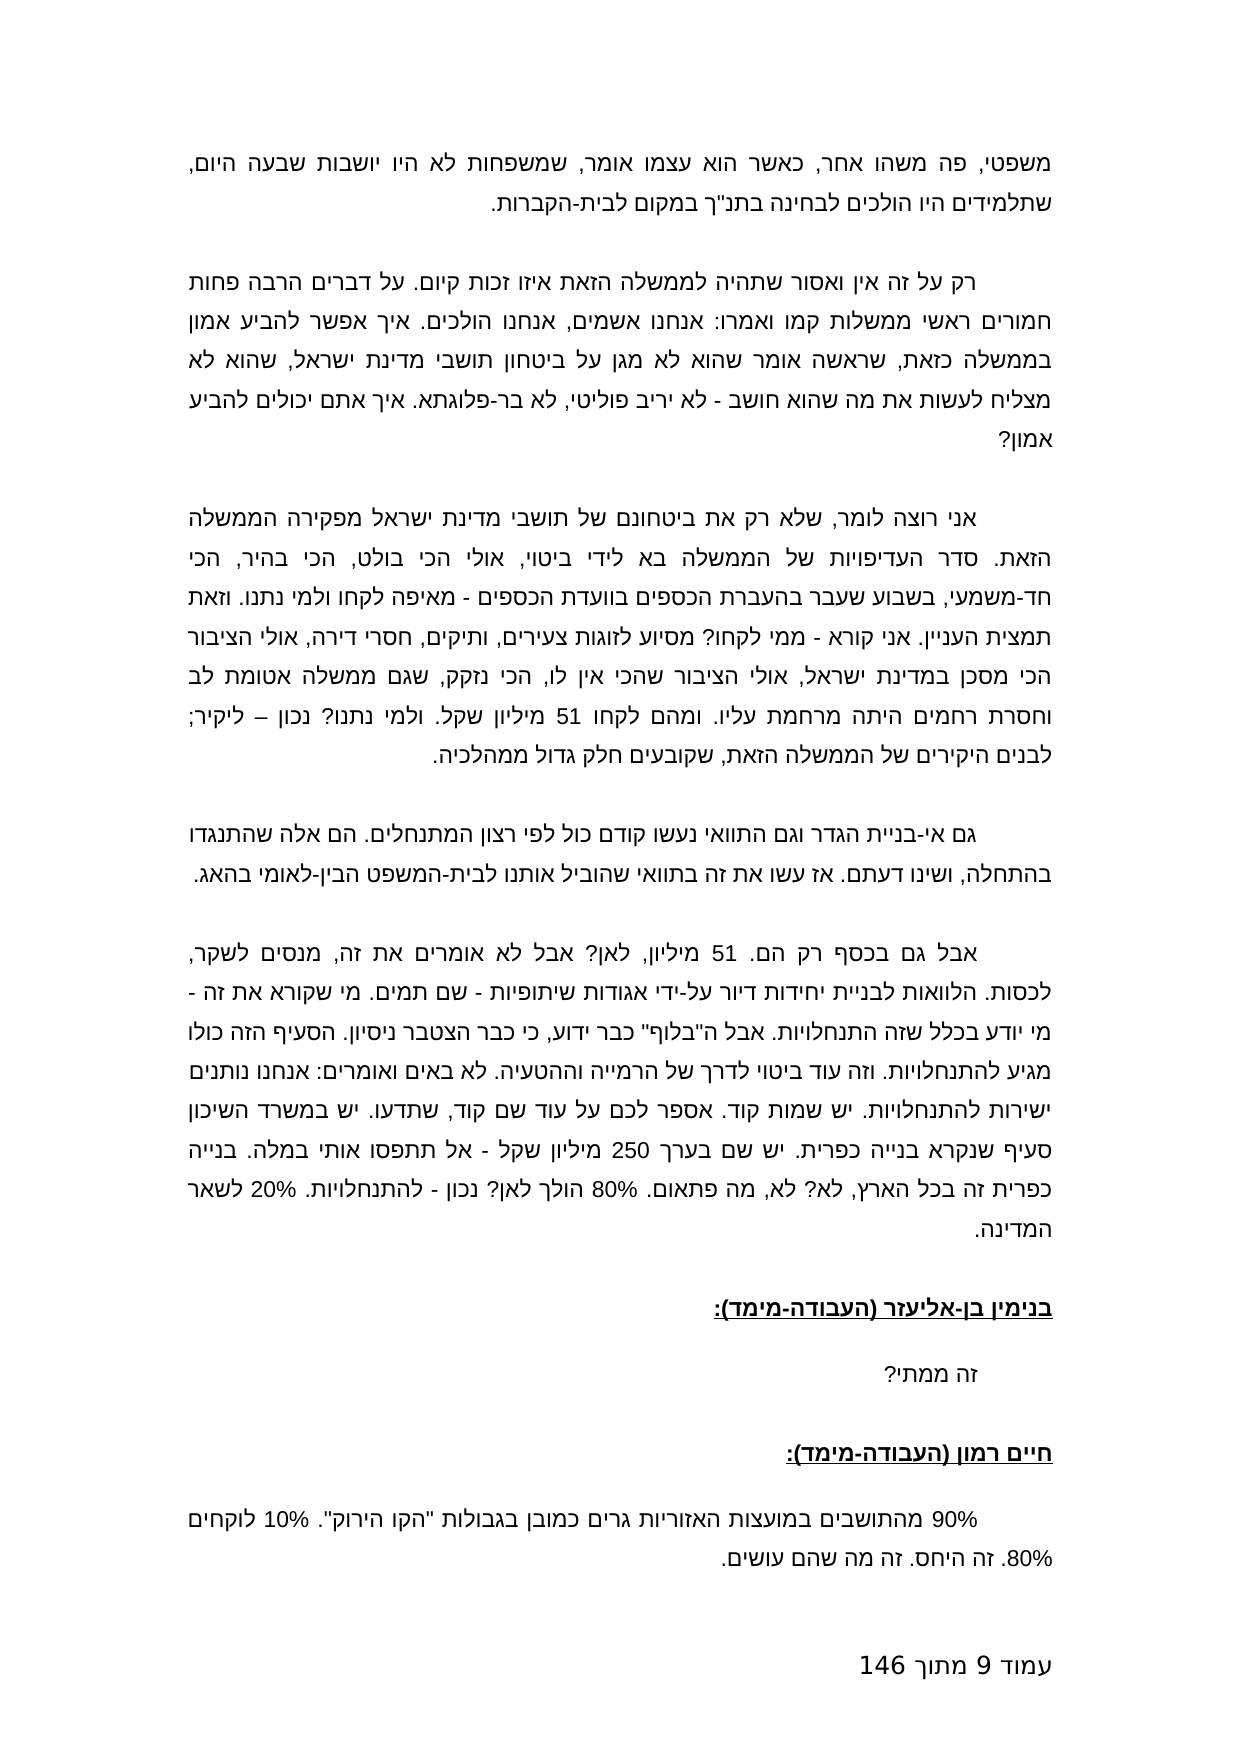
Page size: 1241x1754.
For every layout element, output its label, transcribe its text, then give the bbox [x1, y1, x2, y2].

text רק על זה אין ואסור שתהיה לממשלה הזאת איזו זכות קיום. על דברים הרבה פחות חמורים ראשי ממשלות קמו ואמרו: אנחנו אשמים, אנחנו הולכים. איך אפשר להביע אמון בממשלה כזאת, שראשה אומר שהוא לא מגן על ביטחון תושבי מדינת ישראל, שהוא לא מצליח לעשות את מה שהוא חושב - לא יריב פוליטי, לא בר-פלוגתא. איך אתם יכולים להביע אמון? [187, 268, 1053, 453]
text גם אי-בניית הגדר וגם התוואי נעשו קודם כול לפי רצון המתנחלים. הם אלה שהתנגדו בהתחלה, ושינו דעתם. אז עשו את זה בתוואי שהוביל אותנו לבית-המשפט הבין-לאומי בהאג. [187, 821, 1053, 887]
text אבל גם בכסף רק הם. 51 מיליון, לאן? אבל לא אומרים את זה, מנסים לשקר, לכסות. הלוואות לבניית יחידות דיור על-ידי אגודות שיתופיות - שם תמים. מי שקורא את זה - מי יודע בכלל שזה התנחלויות. אבל ה"בלוף" כבר ידוע, כי כבר הצטבר ניסיון. הסעיף הזה כולו מגיע להתנחלויות. וזה עוד ביטוי לדרך של הרמייה וההטעיה. לא באים ואומרים: אנחנו נותנים ישירות להתנחלויות. יש שמות קוד. אספר לכם על עוד שם קוד, שתדעו. יש במשרד השיכון סעיף שנקרא בנייה כפרית. יש שם בערך 250 מיליון שקל - אל תתפסו אותי במלה. בנייה כפרית זה בכל הארץ, לא? לא, מה פתאום. 80% הולך לאן? נכון - להתנחלויות. 20% לשאר המדינה. [187, 939, 1053, 1242]
text 90% מהתושבים במועצות האזוריות גרים כמובן בגבולות "הקו הירוק". 10% לוקחים 80%. זה היחס. זה מה שהם עושים. [187, 1506, 1053, 1571]
text חיים רמון (העבודה-מימד): [187, 1440, 1053, 1466]
text בנימין בן-אליעזר (העבודה-מימד): [187, 1295, 1053, 1321]
text אני רוצה לומר, שלא רק את ביטחונם של תושבי מדינת ישראל מפקירה הממשלה הזאת. סדר העדיפויות של הממשלה בא לידי ביטוי, אולי הכי בולט, הכי בהיר, הכי חד-משמעי, בשבוע שעבר בהעברת הכספים בוועדת הכספים - מאיפה לקחו ולמי נתנו. וזאת תמצית העניין. אני קורא - ממי לקחו? מסיוע לזוגות צעירים, ותיקים, חסרי דירה, אולי הציבור הכי מסכן במדינת ישראל, אולי הציבור שהכי אין לו, הכי נזקק, שגם ממשלה אטומת לב וחסרת רחמים היתה מרחמת עליו. ומהם לקחו 51 מיליון שקל. ולמי נתנו? נכון – ליקיר; לבנים היקירים של הממשלה הזאת, שקובעים חלק גדול ממהלכיה. [187, 505, 1053, 768]
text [187, 150, 1053, 216]
text זה ממתי? [187, 1361, 1053, 1387]
